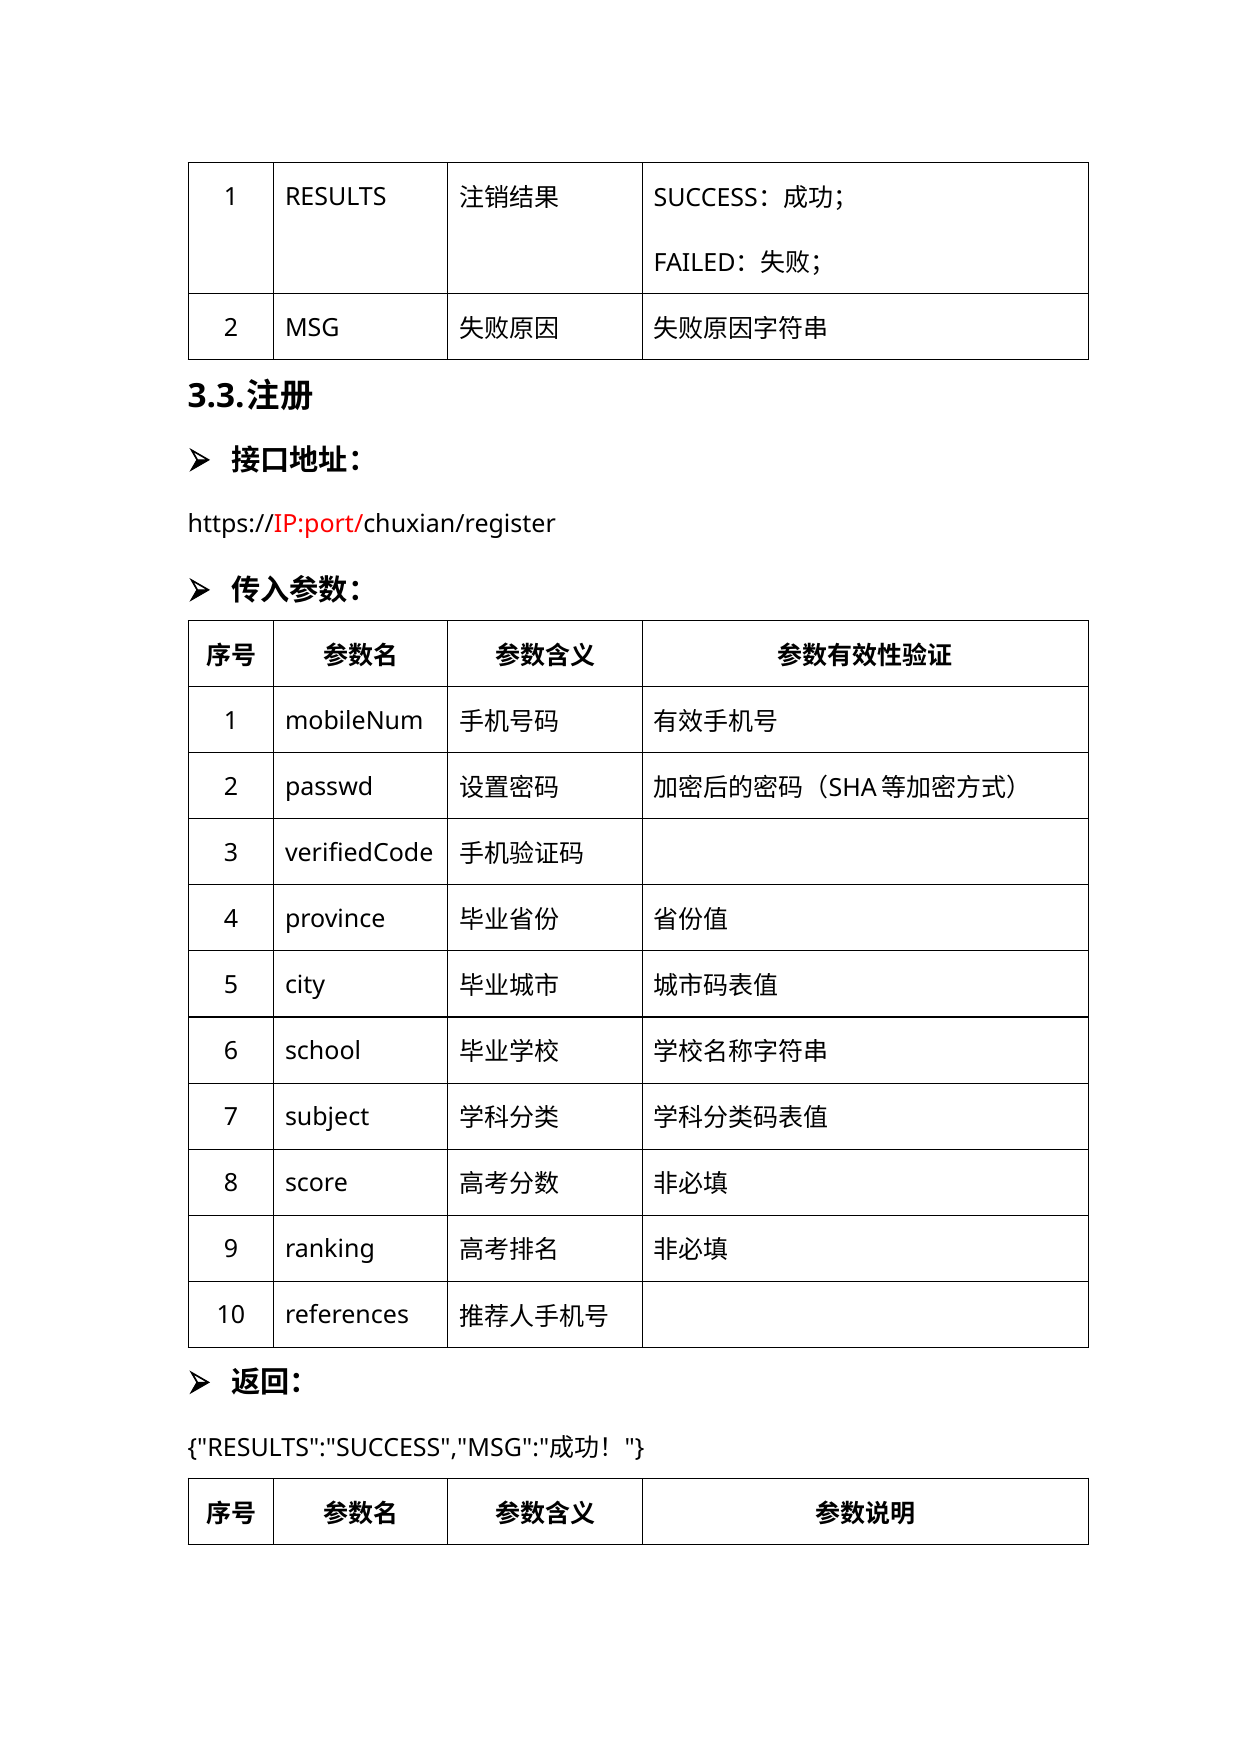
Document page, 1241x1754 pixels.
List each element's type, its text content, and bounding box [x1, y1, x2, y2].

list 返回： [187, 1348, 1053, 1413]
table_cell ranking [274, 1216, 447, 1281]
list 接口地址： [187, 425, 1053, 490]
list 注册 [187, 360, 1053, 425]
text https://IP:port/chuxian/register [187, 490, 1053, 555]
table_header 参数名 [274, 1479, 447, 1544]
table_cell 毕业城市 [448, 951, 642, 1016]
list 传入参数： [187, 555, 1053, 620]
table_cell 9 [189, 1216, 273, 1281]
table_header 参数含义 [448, 1479, 642, 1544]
table_cell verifiedCode [274, 819, 447, 884]
table_cell 学科分类码表值 [643, 1084, 1088, 1148]
table_cell city [274, 951, 447, 1016]
table_cell 7 [189, 1084, 273, 1148]
table_cell 毕业省份 [448, 885, 642, 950]
table_cell 手机号码 [448, 687, 642, 752]
table_cell 10 [189, 1282, 273, 1347]
table_cell 加密后的密码（SHA等加密方式） [643, 753, 1088, 818]
table_cell 毕业学校 [448, 1018, 642, 1082]
table_cell 失败原因字符串 [643, 294, 1088, 359]
table_cell 学科分类 [448, 1084, 642, 1148]
table_header 参数说明 [643, 1479, 1088, 1544]
table_cell 3 [189, 819, 273, 884]
table_cell [643, 819, 1088, 884]
table_cell 设置密码 [448, 753, 642, 818]
table_header 参数含义 [448, 621, 642, 686]
table_cell mobileNum [274, 687, 447, 752]
table_cell 1 [189, 163, 273, 293]
table_cell 有效手机号 [643, 687, 1088, 752]
table_cell subject [274, 1084, 447, 1148]
table_cell [643, 1282, 1088, 1347]
table_cell 省份值 [643, 885, 1088, 950]
table_header 序号 [189, 621, 273, 686]
table_cell 手机验证码 [448, 819, 642, 884]
table_cell 注销结果 [448, 163, 642, 293]
table_cell 6 [189, 1018, 273, 1082]
table_cell 高考排名 [448, 1216, 642, 1281]
table_cell 高考分数 [448, 1150, 642, 1214]
table_cell MSG [274, 294, 447, 359]
table_cell province [274, 885, 447, 950]
table_cell 4 [189, 885, 273, 950]
table_cell 非必填 [643, 1150, 1088, 1214]
text {"RESULTS":"SUCCESS","MSG":"成功！"} [187, 1413, 1053, 1478]
table_cell 5 [189, 951, 273, 1016]
table_cell RESULTS [274, 163, 447, 293]
table_cell 非必填 [643, 1216, 1088, 1281]
table_cell 8 [189, 1150, 273, 1214]
table_header 参数名 [274, 621, 447, 686]
table_cell 推荐人手机号 [448, 1282, 642, 1347]
table_cell 1 [189, 687, 273, 752]
table_cell 学校名称字符串 [643, 1018, 1088, 1082]
table_cell SUCCESS：成功； FAILED：失败； [643, 163, 1088, 293]
table_cell 失败原因 [448, 294, 642, 359]
table_cell school [274, 1018, 447, 1082]
table_cell 2 [189, 753, 273, 818]
table_cell 2 [189, 294, 273, 359]
table_header 序号 [189, 1479, 273, 1544]
table_cell passwd [274, 753, 447, 818]
table_cell 城市码表值 [643, 951, 1088, 1016]
table_header 参数有效性验证 [643, 621, 1088, 686]
table_cell references [274, 1282, 447, 1347]
table_cell score [274, 1150, 447, 1214]
